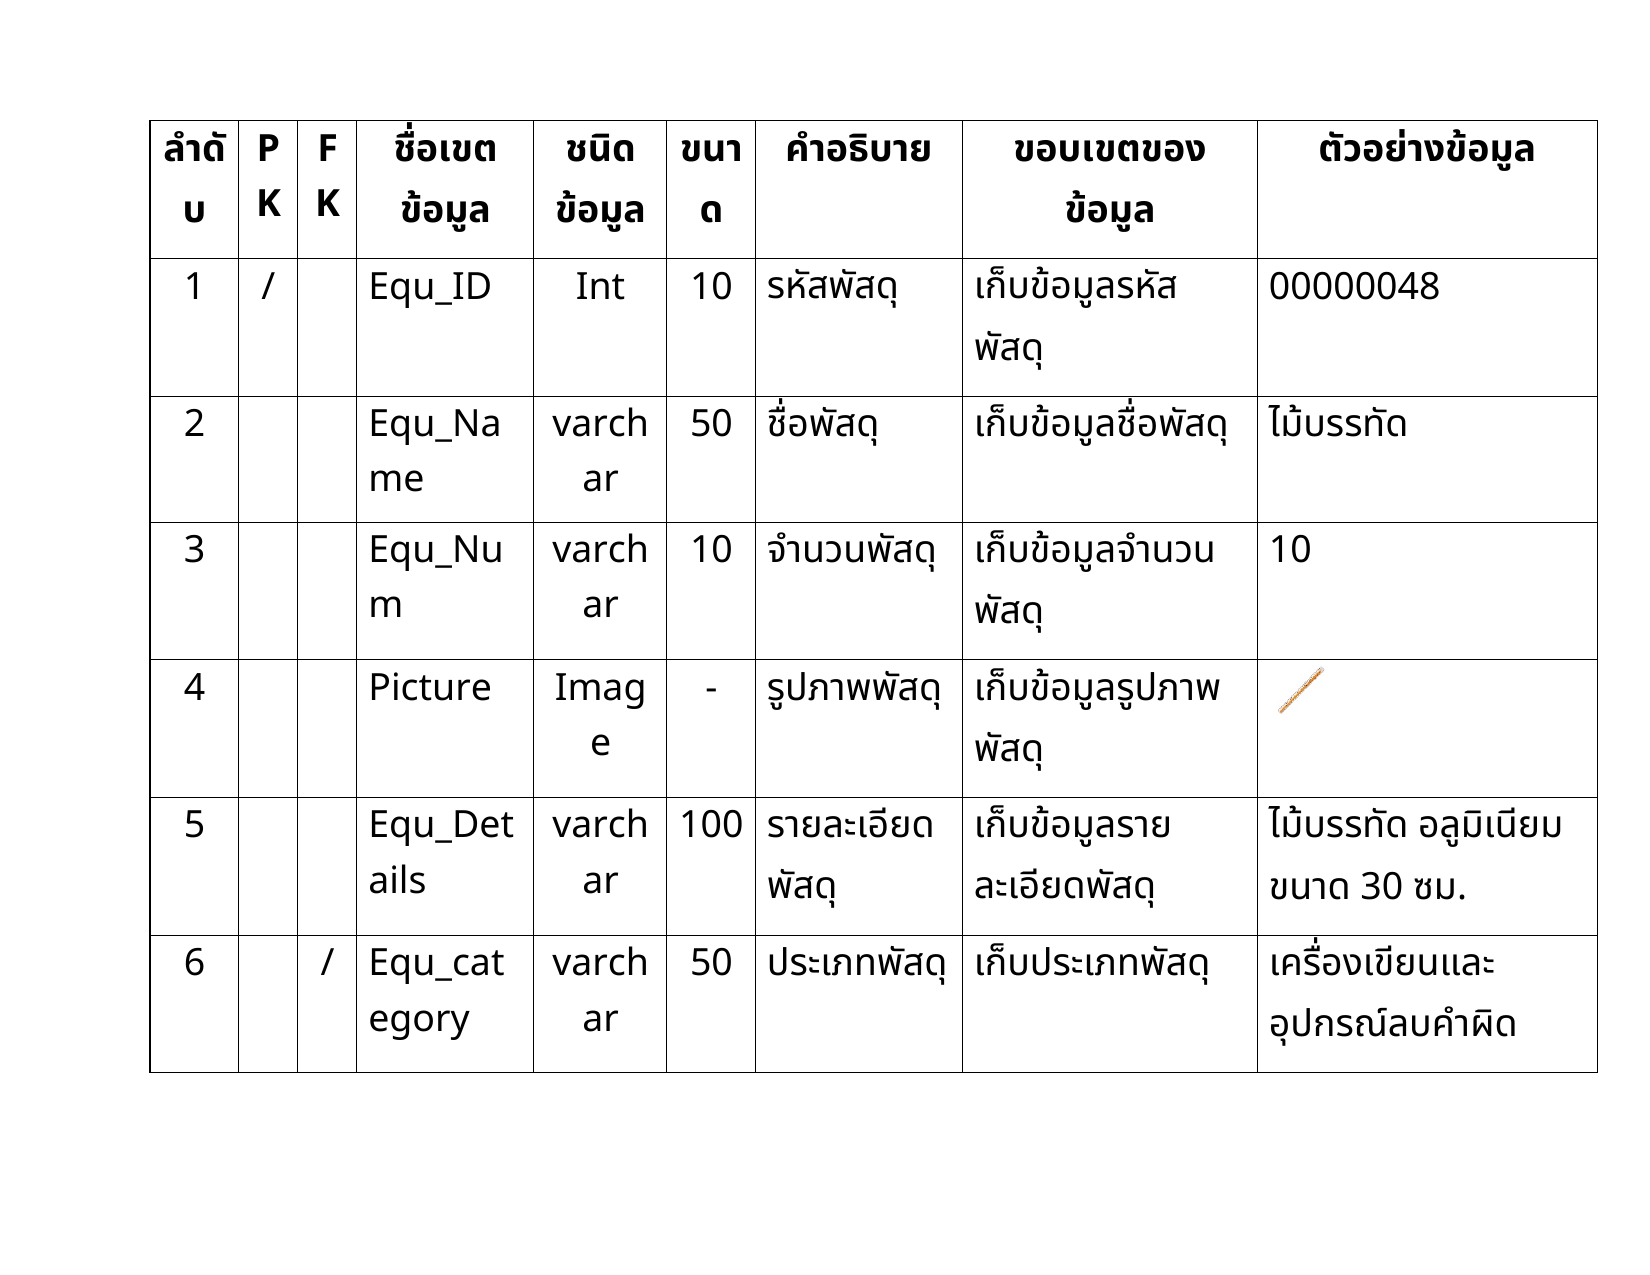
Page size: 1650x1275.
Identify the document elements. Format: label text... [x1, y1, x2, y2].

table_cell 50 [667, 397, 755, 522]
table_cell varchar [534, 936, 666, 1072]
table_header คำอธิบาย [756, 121, 962, 258]
table_cell Equ_Details [357, 798, 533, 935]
table_cell [298, 660, 356, 797]
table_header ขอบเขตของข้อมูล [963, 121, 1257, 258]
table_cell ชื่อพัสดุ [756, 397, 962, 522]
table_cell [239, 660, 297, 797]
table_cell ไม้บรรทัด [1258, 397, 1597, 522]
table_cell ไม้บรรทัด อลูมิเนียม ขนาด 30 ซม. [1258, 798, 1597, 935]
table_cell รูปภาพพัสดุ [756, 660, 962, 797]
table_cell Image [534, 660, 666, 797]
table_cell Int [534, 259, 666, 396]
table_cell เครื่องเขียนและอุปกรณ์ลบคำผิด [1258, 936, 1597, 1072]
table_header ชนิดข้อมูล [534, 121, 666, 258]
table_header ตัวอย่างข้อมูล [1258, 121, 1597, 258]
table_cell 10 [1258, 523, 1597, 659]
table_cell [298, 523, 356, 659]
table_cell 5 [151, 798, 238, 935]
table_cell 3 [151, 523, 238, 659]
table_cell Equ_ID [357, 259, 533, 396]
table_cell เก็บข้อมูลรายละเอียดพัสดุ [963, 798, 1257, 935]
table_cell varchar [534, 798, 666, 935]
table_cell 2 [151, 397, 238, 522]
table_cell 4 [151, 660, 238, 797]
table_cell 10 [667, 259, 755, 396]
table_cell 00000048 [1258, 259, 1597, 396]
table_header FK [298, 121, 356, 258]
table_header ลำดับ [151, 121, 238, 258]
table_cell เก็บข้อมูลชื่อพัสดุ [963, 397, 1257, 522]
table_cell 10 [667, 523, 755, 659]
table_cell Equ_category [357, 936, 533, 1072]
table_cell varchar [534, 523, 666, 659]
table_cell 6 [151, 936, 238, 1072]
table_cell ประเภทพัสดุ [756, 936, 962, 1072]
table_cell Equ_Name [357, 397, 533, 522]
table_cell เก็บประเภทพัสดุ [963, 936, 1257, 1072]
table_cell จำนวนพัสดุ [756, 523, 962, 659]
table_header PK [239, 121, 297, 258]
table_header ขนาด [667, 121, 755, 258]
table_cell / [239, 259, 297, 396]
table_cell [239, 798, 297, 935]
table_cell เก็บข้อมูลจำนวนพัสดุ [963, 523, 1257, 659]
table_cell - [667, 660, 755, 797]
table_cell [298, 397, 356, 522]
table_cell เก็บข้อมูลรหัสพัสดุ [963, 259, 1257, 396]
table_cell รหัสพัสดุ [756, 259, 962, 396]
table_cell Equ_Num [357, 523, 533, 659]
table_cell 1 [151, 259, 238, 396]
table_cell [239, 523, 297, 659]
table_cell เก็บข้อมูลรูปภาพพัสดุ [963, 660, 1257, 797]
table_cell [239, 397, 297, 522]
table_header ชื่อเขตข้อมูล [357, 121, 533, 258]
table_cell [298, 259, 356, 396]
table_cell [239, 936, 297, 1072]
table_cell / [298, 936, 356, 1072]
table_cell รายละเอียดพัสดุ [756, 798, 962, 935]
table_cell Picture [357, 660, 533, 797]
table_cell 100 [667, 798, 755, 935]
table_cell varchar [534, 397, 666, 522]
table_cell [1258, 660, 1597, 797]
table_cell 50 [667, 936, 755, 1072]
table_cell [298, 798, 356, 935]
